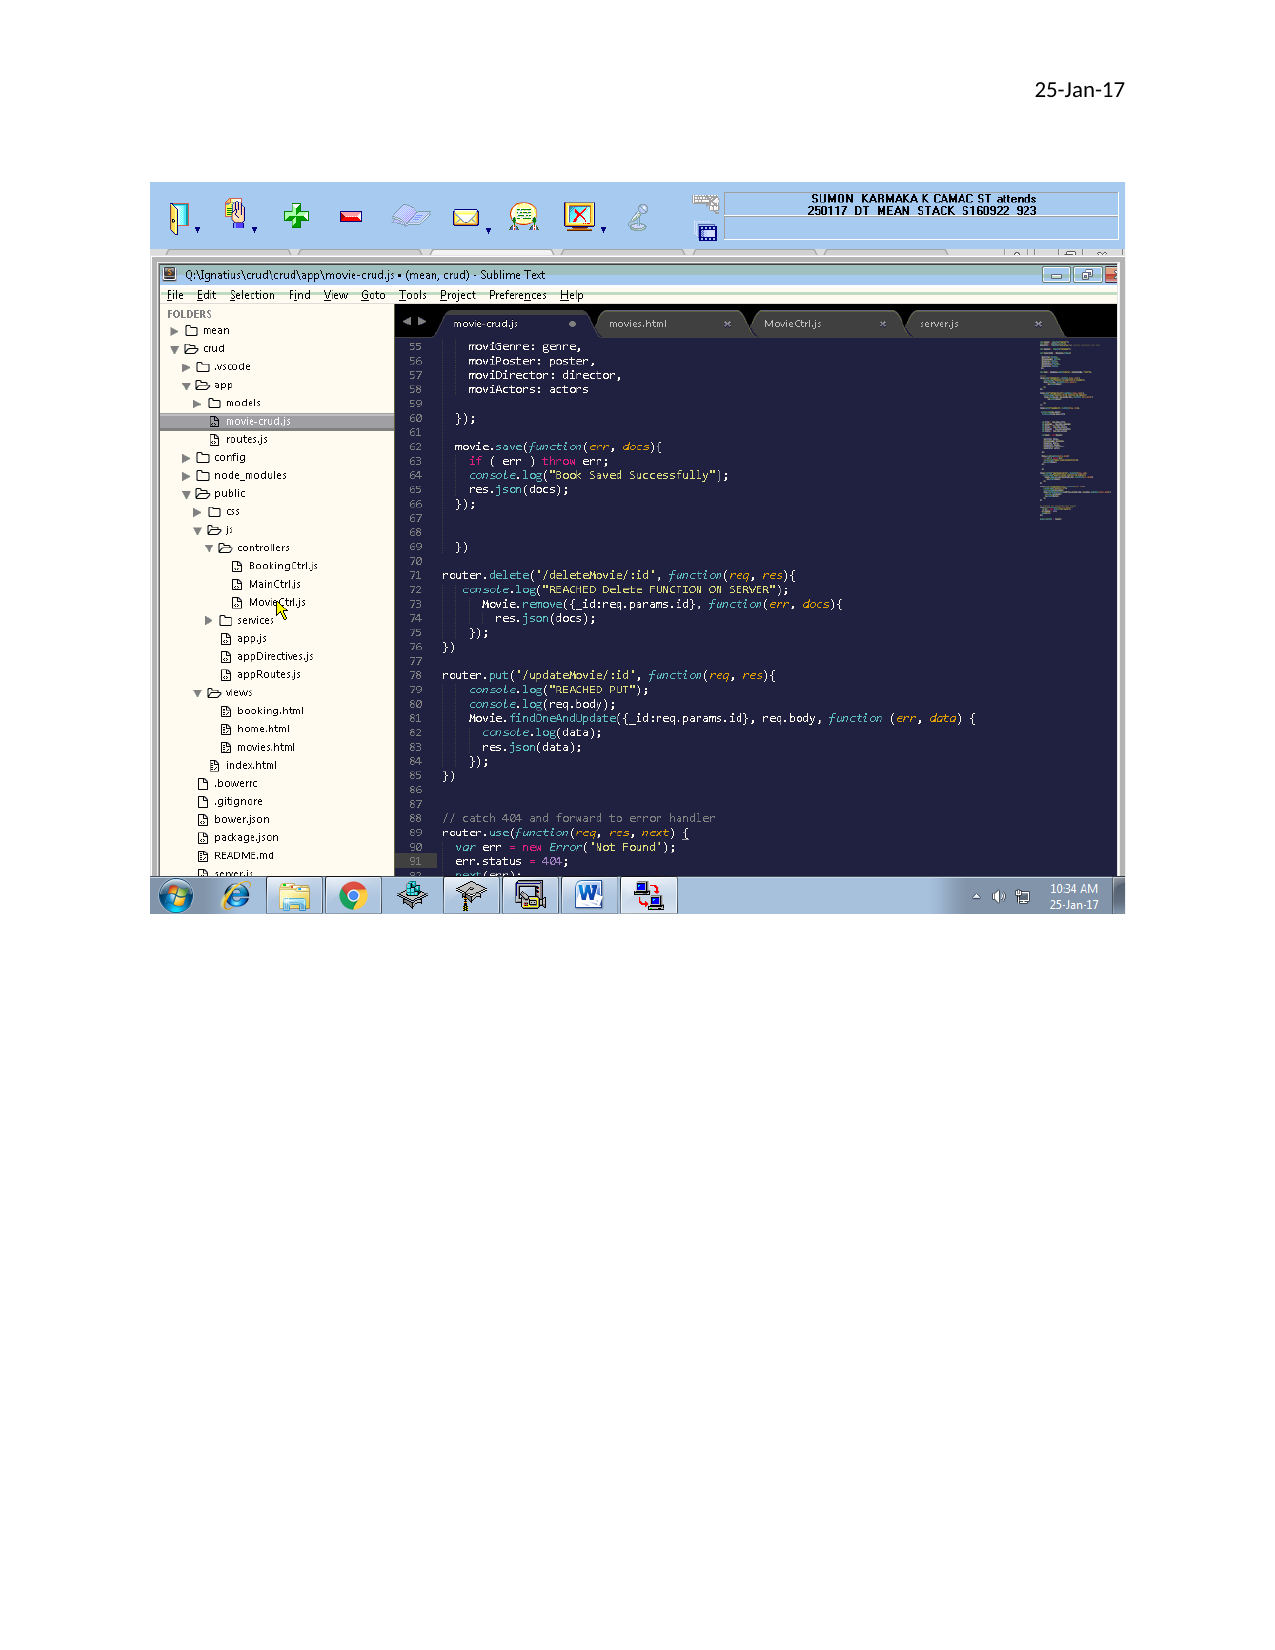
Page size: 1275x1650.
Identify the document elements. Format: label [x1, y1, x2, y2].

picture [150, 182, 1125, 914]
